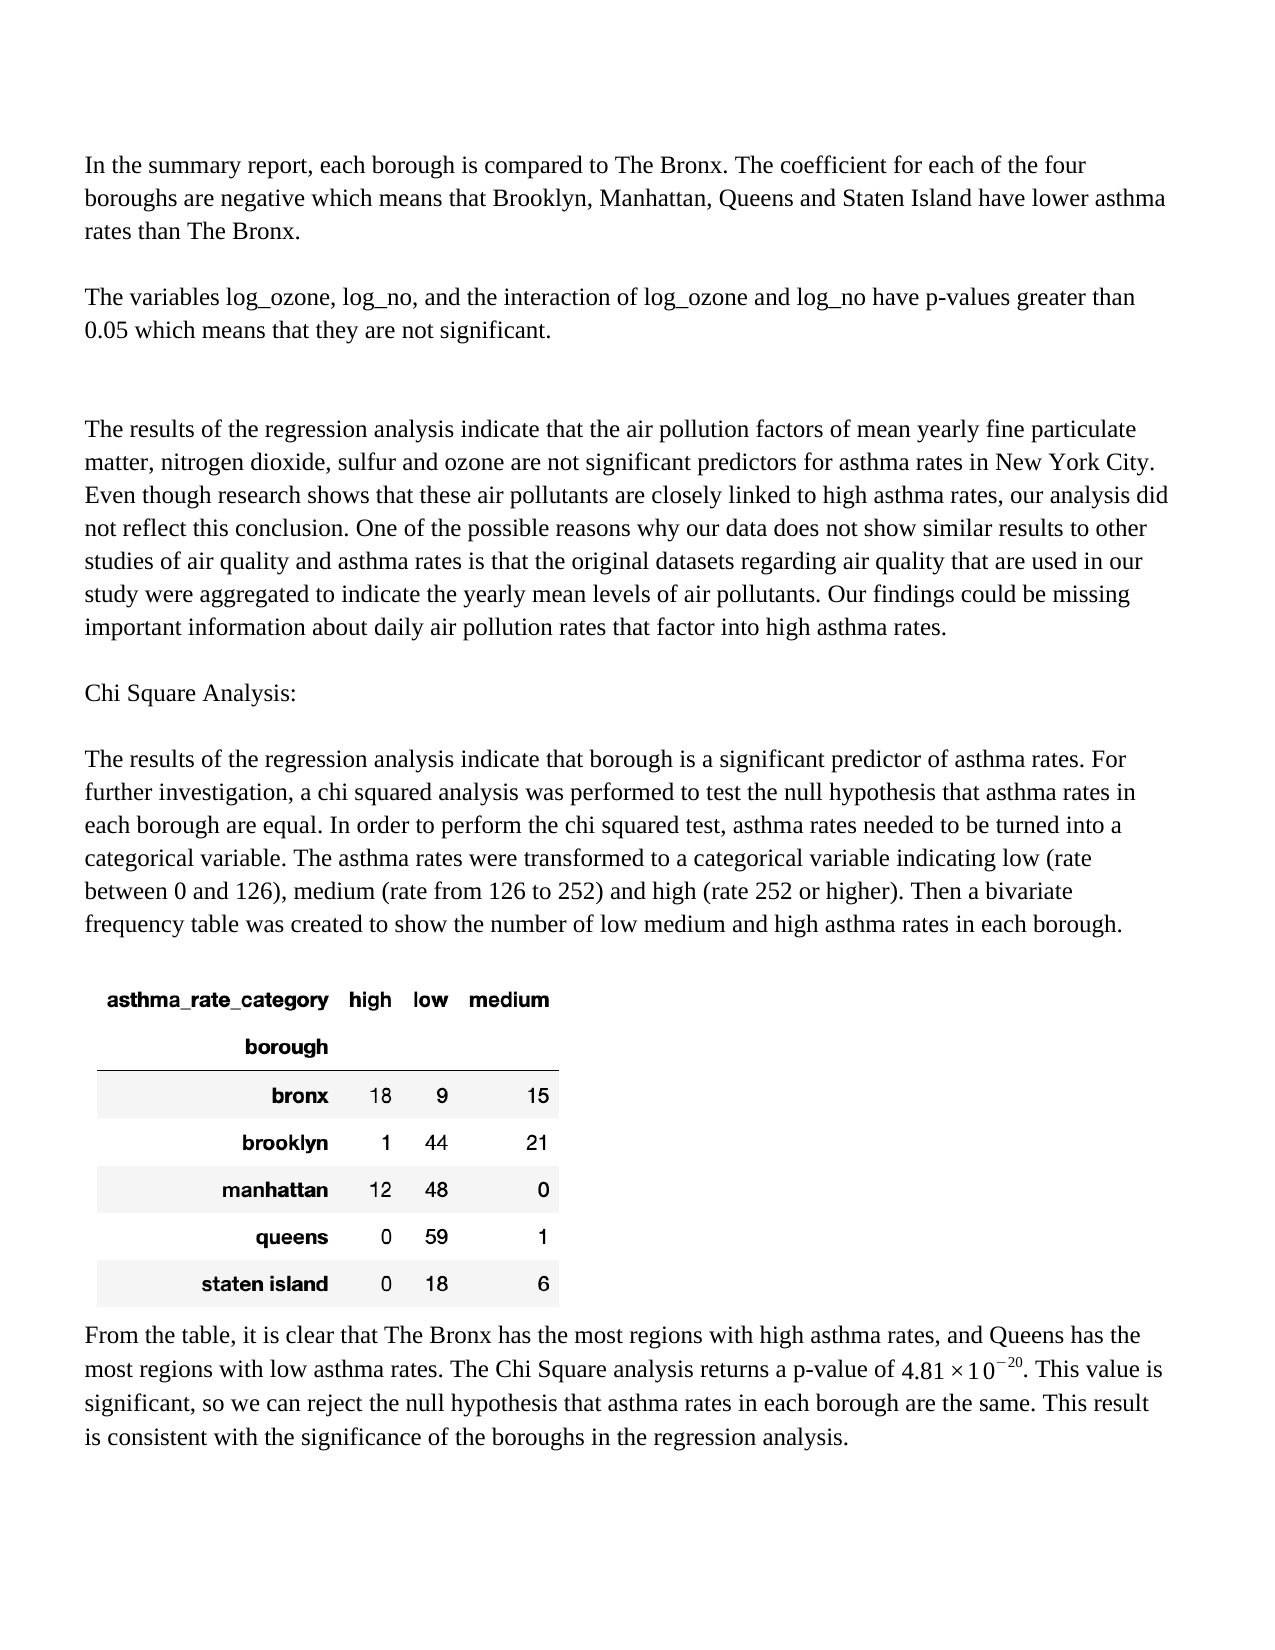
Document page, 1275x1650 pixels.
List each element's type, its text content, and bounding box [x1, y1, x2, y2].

text In the summary report, each borough is compared to The Bronx. The coefficient for each of the four boroughs are negative which means that Brooklyn, Manhattan, Queens and Staten Island have lower asthma rates than The Bronx. [84, 150, 1172, 245]
text The results of the regression analysis indicate that the air pollution factors of mean yearly fine particulate matter, nitrogen dioxide, sulfur and ozone are not significant predictors for asthma rates in New York City. Even though research shows that these air pollutants are closely linked to high asthma rates, our analysis did not reflect this conclusion. One of the possible reasons why our data does not show similar results to other studies of air quality and asthma rates is that the original datasets regarding air quality that are used in our study were aggregated to indicate the yearly mean levels of air pollutants. Our findings could be missing important information about daily air pollution rates that factor into high asthma rates. [84, 414, 1172, 641]
text Chi Square Analysis: [84, 678, 1172, 707]
picture [84, 975, 576, 1317]
text The variables log_ozone, log_no, and the interaction of log_ozone and log_no have p-values greater than 0.05 which means that they are not significant. [84, 282, 1172, 344]
text From the table, it is clear that The Bronx has the most regions with high asthma rates, and Queens has the most regions with low asthma rates. The Chi Square analysis returns a p-value of . This value is significant, so we can reject the null hypothesis that asthma rates in each borough are the same. This result is consistent with the significance of the boroughs in the regression analysis. [84, 1320, 1172, 1450]
text The results of the regression analysis indicate that borough is a significant predictor of asthma rates. For further investigation, a chi squared analysis was performed to test the null hypothesis that asthma rates in each borough are equal. In order to perform the chi squared test, asthma rates needed to be turned into a categorical variable. The asthma rates were transformed to a categorical variable indicating low (rate between 0 and 126), medium (rate from 126 to 252) and high (rate 252 or higher). Then a bivariate frequency table was created to show the number of low medium and high asthma rates in each borough. [84, 744, 1172, 938]
